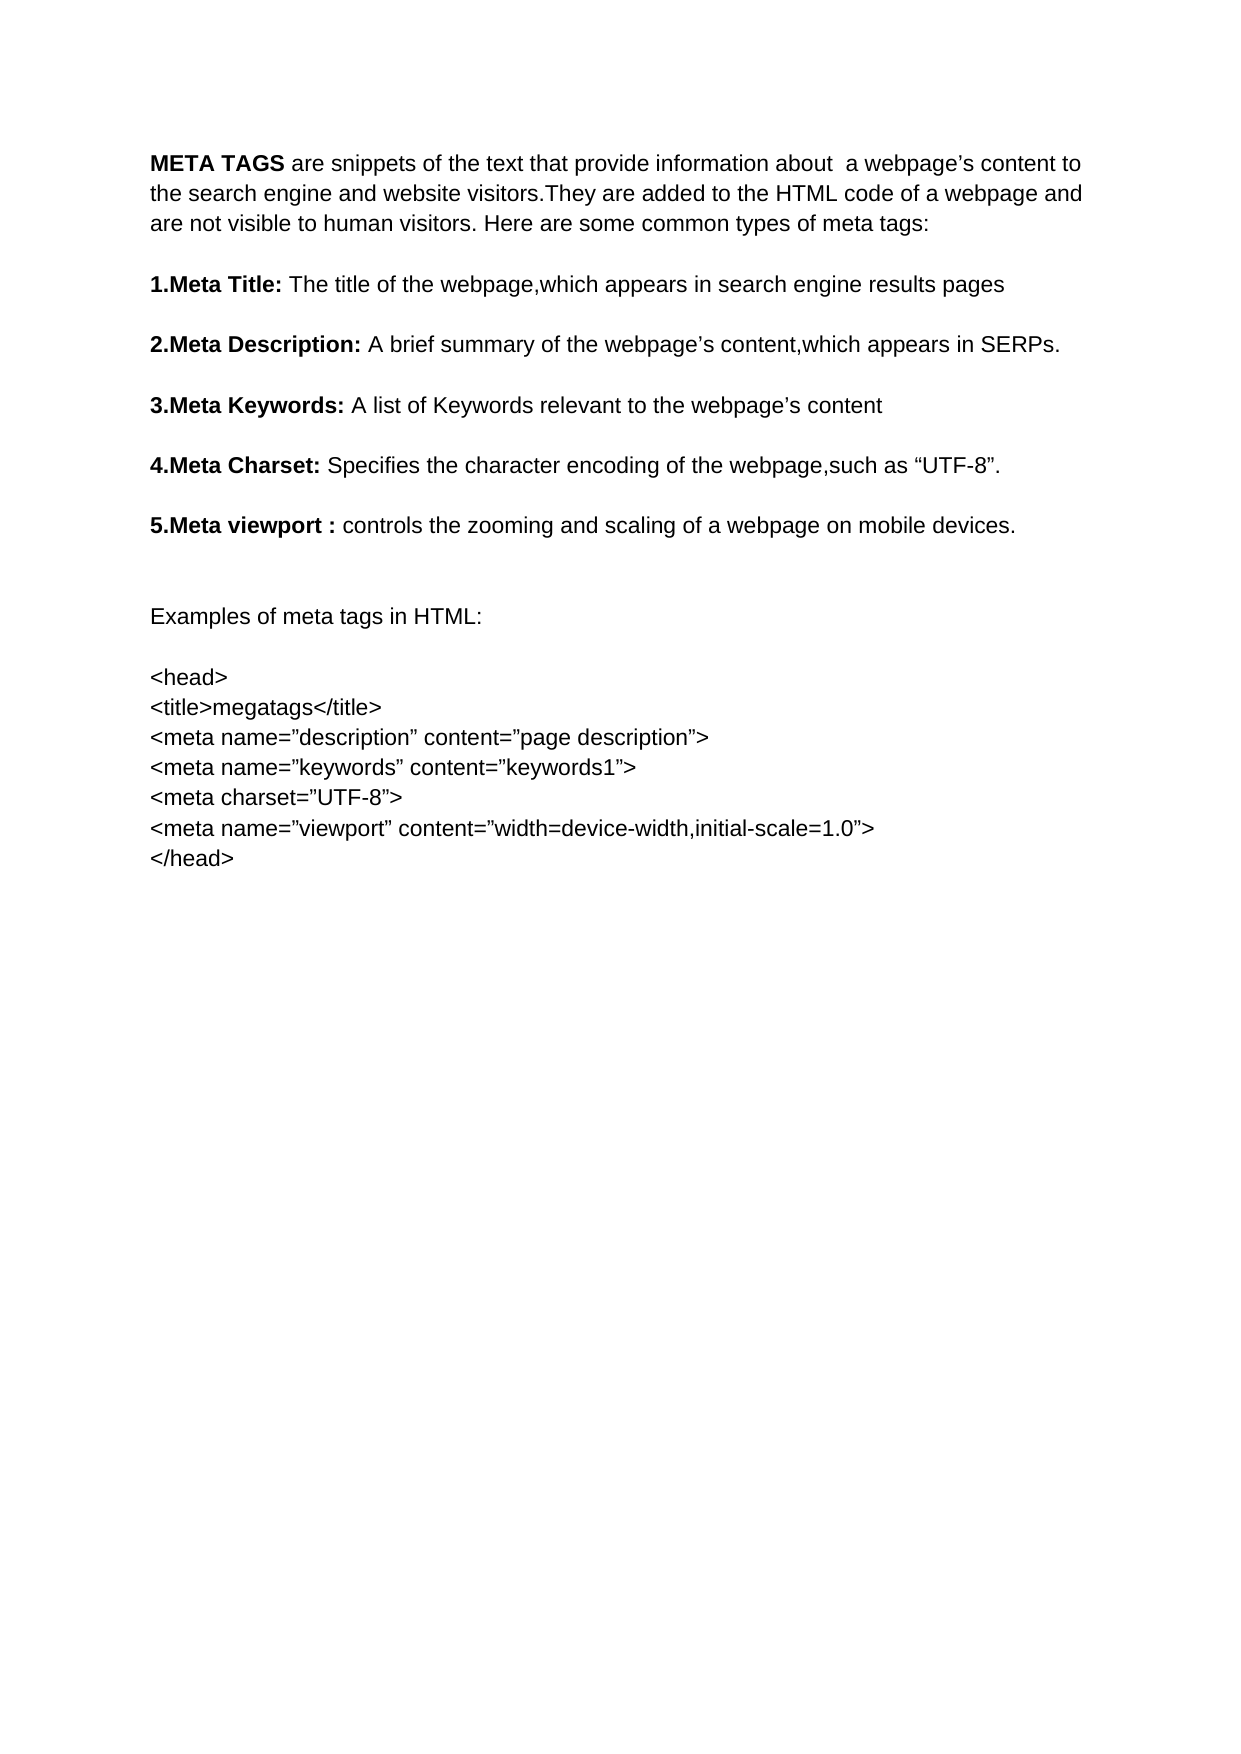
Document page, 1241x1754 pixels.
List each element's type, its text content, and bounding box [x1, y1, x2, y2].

text <meta name=”keywords” content=”keywords1”> [150, 754, 1090, 781]
text </head> [150, 845, 1090, 871]
text <meta charset=”UTF-8”> [150, 784, 1090, 811]
text <title>megatags</title> [150, 694, 1090, 720]
text <meta name=”description” content=”page description”> [150, 724, 1090, 750]
text 5.Meta viewport : controls the zooming and scaling of a webpage on mobile devices. [150, 512, 1090, 539]
text META TAGS are snippets of the text that provide information about a webpage’s content to the search engine and website visitors.They are added to the HTML code of a webpage and [150, 150, 1090, 207]
text <head> [150, 663, 1090, 690]
text 2.Meta Description: A brief summary of the webpage’s content,which appears in SERPs. [150, 331, 1090, 358]
text are not visible to human visitors. Here are some common types of meta tags: [150, 210, 1090, 237]
text <meta name=”viewport” content=”width=device-width,initial-scale=1.0”> [150, 814, 1090, 841]
text 3.Meta Keywords: A list of Keywords relevant to the webpage’s content [150, 392, 1090, 418]
text 4.Meta Charset: Specifies the character encoding of the webpage,such as “UTF-8”. [150, 452, 1090, 478]
text 1.Meta Title: The title of the webpage,which appears in search engine results pages [150, 271, 1090, 297]
text Examples of meta tags in HTML: [150, 603, 1090, 629]
